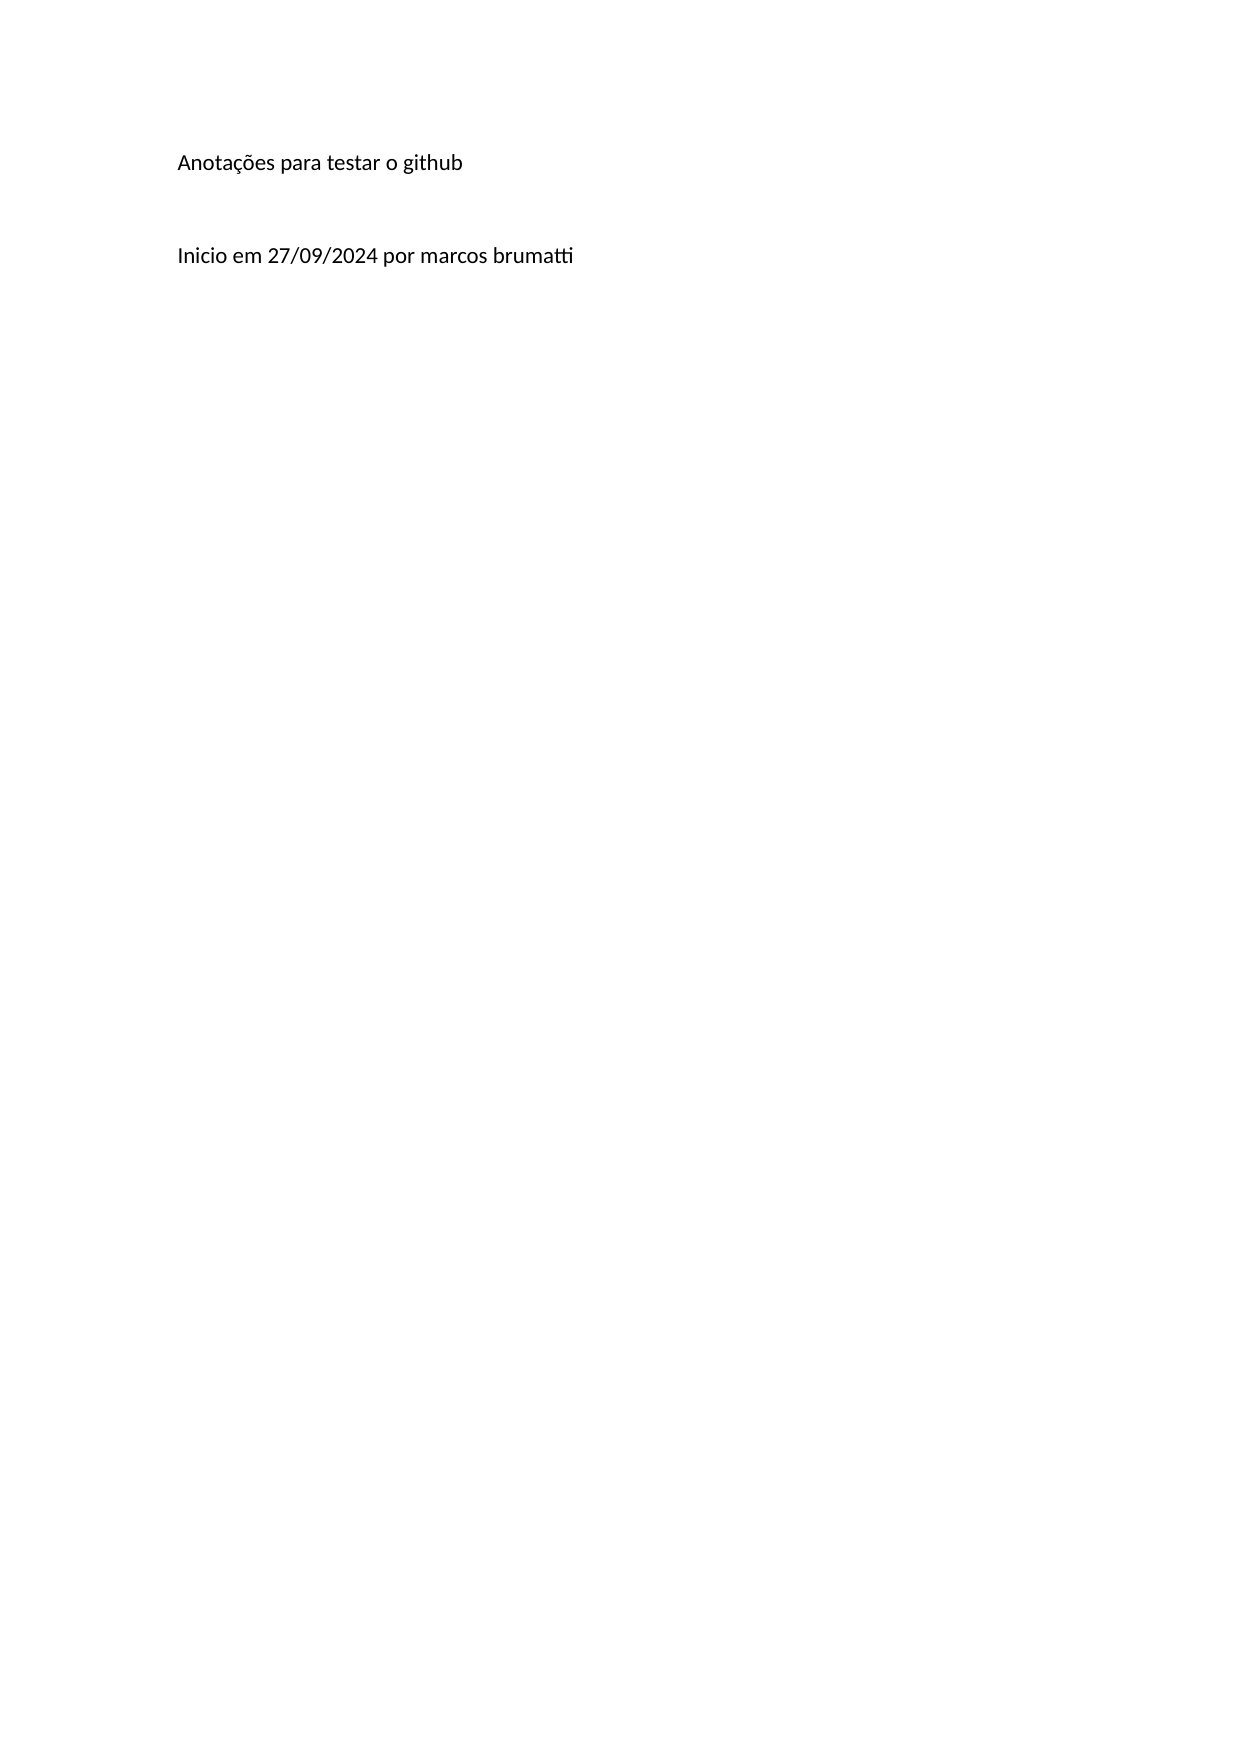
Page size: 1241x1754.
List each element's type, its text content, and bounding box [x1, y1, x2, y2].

text Inicio em 27/09/2024 por marcos brumatti [177, 241, 1063, 269]
text Anotações para testar o github [177, 148, 1063, 176]
